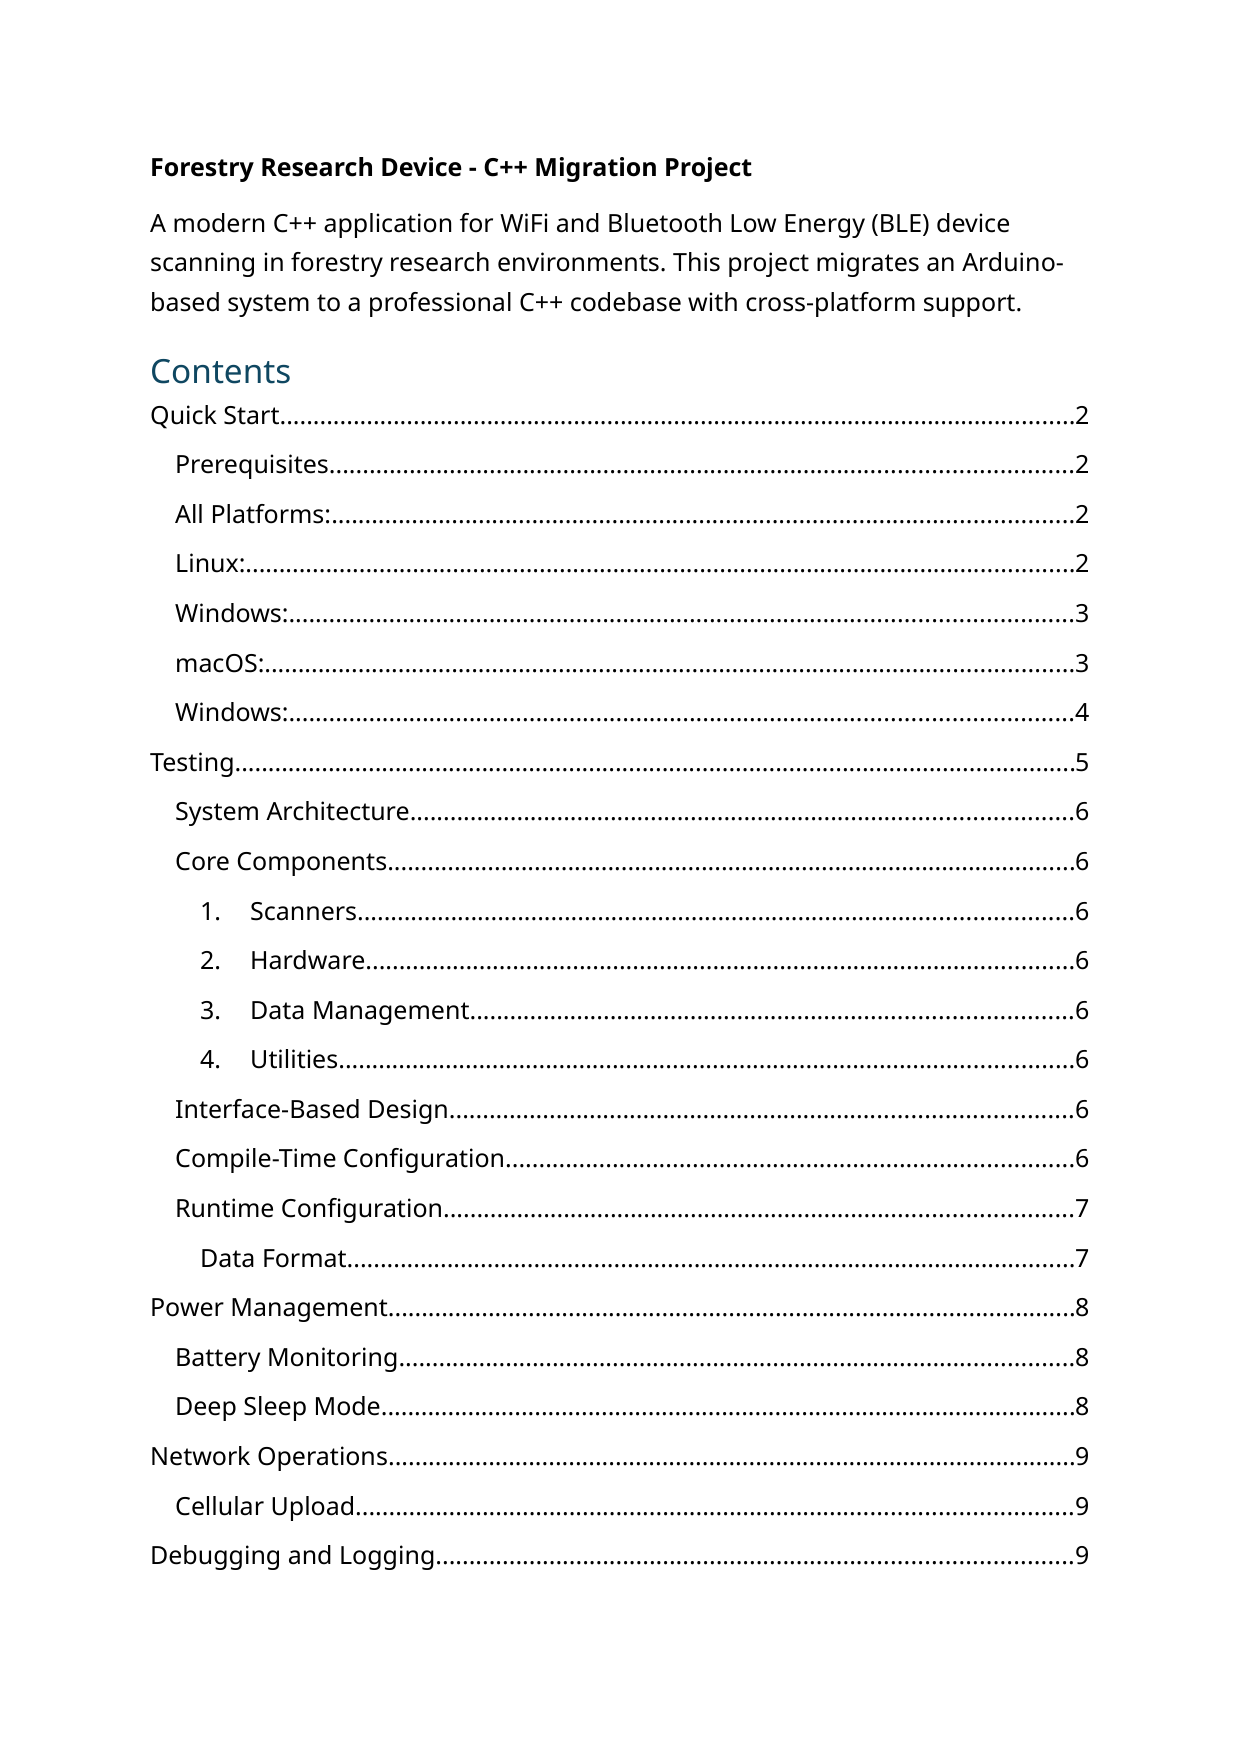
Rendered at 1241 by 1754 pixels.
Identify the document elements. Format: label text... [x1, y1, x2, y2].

text Forestry Research Device - C++ Migration Project [150, 150, 1090, 184]
text A modern C++ application for WiFi and Bluetooth Low Energy (BLE) device scanning in forestry research environments. This project migrates an Arduino-based system to a professional C++ codebase with cross-platform support. [150, 206, 1090, 318]
